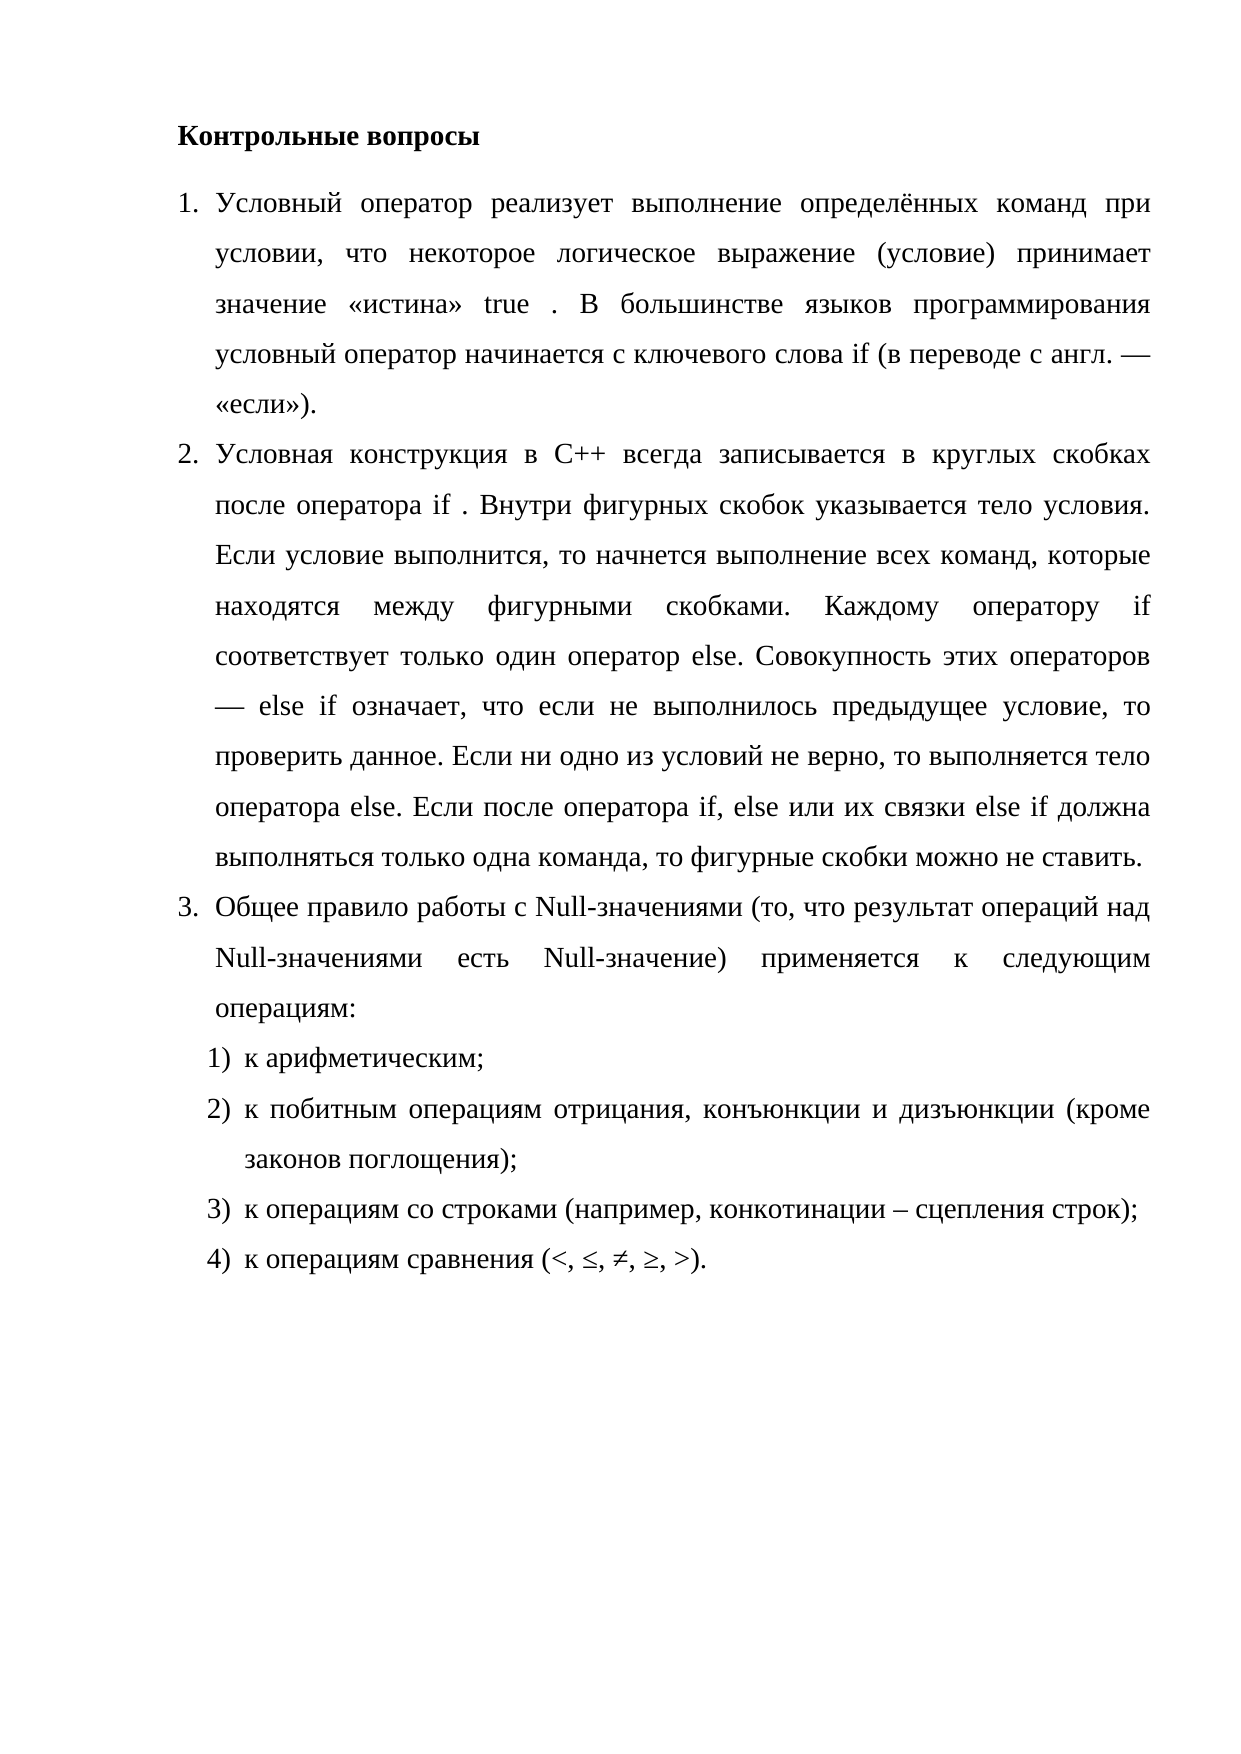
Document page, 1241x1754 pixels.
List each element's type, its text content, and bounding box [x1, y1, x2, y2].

list Условная конструкция в С++ всегда записывается в круглых скобках после оператора if . Внутри фигурных скобок указывается тело условия. Если условие выполнится, то начнется выполнение всех команд, которые находятся между фигурными скобками. Каждому оператору if соответствует только один оператор else. Совокупность этих операторов — else if означает, что если не выполнилось предыдущее условие, то проверить данное. Если ни одно из условий не верно, то выполняется тело оператора else. Если после оператора if, else или их связки else if должна выполняться только одна команда, то фигурные скобки можно не ставить. [177, 437, 1152, 873]
list Общее правило работы с Null-значениями (то, что результат операций над Null-значениями есть Null-значение) применяется к следующим операциям: [177, 889, 1152, 1024]
list Условный оператор реализует выполнение определённых команд при условии, что некоторое логическое выражение (условие) принимает значение «истина» true . В большинстве языков программирования условный оператор начинается с ключевого слова if (в переводе с англ. — «если»). [177, 185, 1152, 420]
list к операциям со строками (например, конкотинации – сцепления строк); [207, 1191, 1152, 1225]
list к арифметическим; [207, 1040, 1152, 1074]
text Контрольные вопросы [177, 118, 1152, 152]
list к операциям сравнения (<, ≤, ≠, ≥, >). [207, 1242, 1152, 1275]
list к побитным операциям отрицания, конъюнкции и дизъюнкции (кроме законов поглощения); [207, 1091, 1152, 1174]
